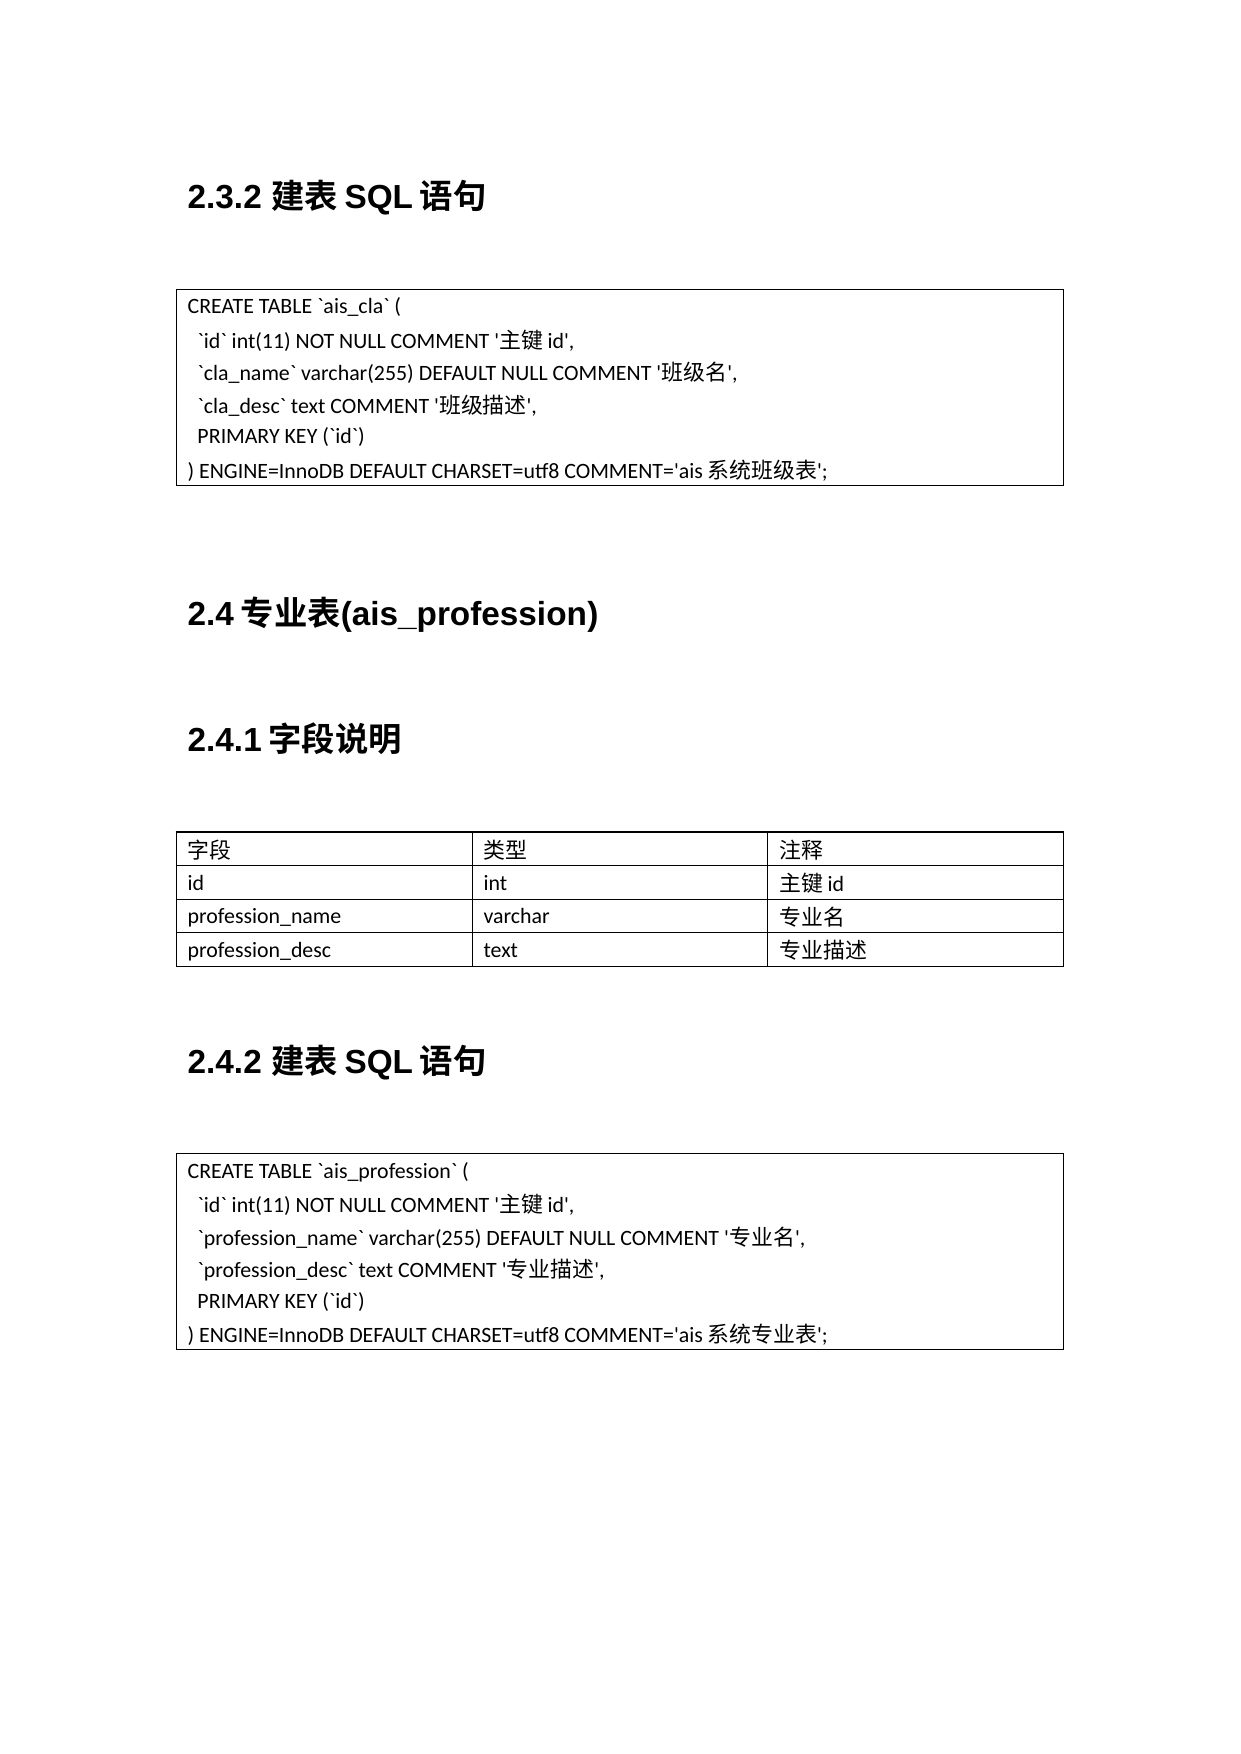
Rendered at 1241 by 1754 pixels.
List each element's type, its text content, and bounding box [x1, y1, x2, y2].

subtitle 2.3.2 建表SQL语句 [187, 162, 1053, 227]
table_cell 主键id [768, 866, 1063, 898]
table_cell 专业描述 [768, 933, 1063, 966]
table_header 字段 [177, 833, 472, 865]
table_cell profession_name [177, 900, 472, 932]
table_header CREATE TABLE `ais_cla` ( `id` int(11) NOT NULL COMMENT '主键id', `cla_name` varchar(255) DEFAULT NULL COMMENT '班级名', `cla_desc` text COMMENT '班级描述', PRIMARY KEY (`id`) ) ENGINE=InnoDB DEFAULT CHARSET=utf8 COMMENT='ais系统班级表'; [177, 290, 1063, 485]
table_cell varchar [473, 900, 767, 932]
table_cell int [473, 866, 767, 898]
subtitle 2.4.2 建表SQL语句 [187, 1026, 1053, 1091]
table_cell 专业名 [768, 900, 1063, 932]
subtitle 2.4专业表(ais_profession) [187, 578, 1053, 643]
table_cell text [473, 933, 767, 966]
subtitle 2.4.1字段说明 [187, 705, 1053, 770]
table_header 注释 [768, 833, 1063, 865]
table_header CREATE TABLE `ais_profession` ( `id` int(11) NOT NULL COMMENT '主键id', `profession_name` varchar(255) DEFAULT NULL COMMENT '专业名', `profession_desc` text COMMENT '专业描述', PRIMARY KEY (`id`) ) ENGINE=InnoDB DEFAULT CHARSET=utf8 COMMENT='ais系统专业表'; [177, 1154, 1063, 1349]
table_header 类型 [473, 833, 767, 865]
table_cell id [177, 866, 472, 898]
table_cell profession_desc [177, 933, 472, 966]
